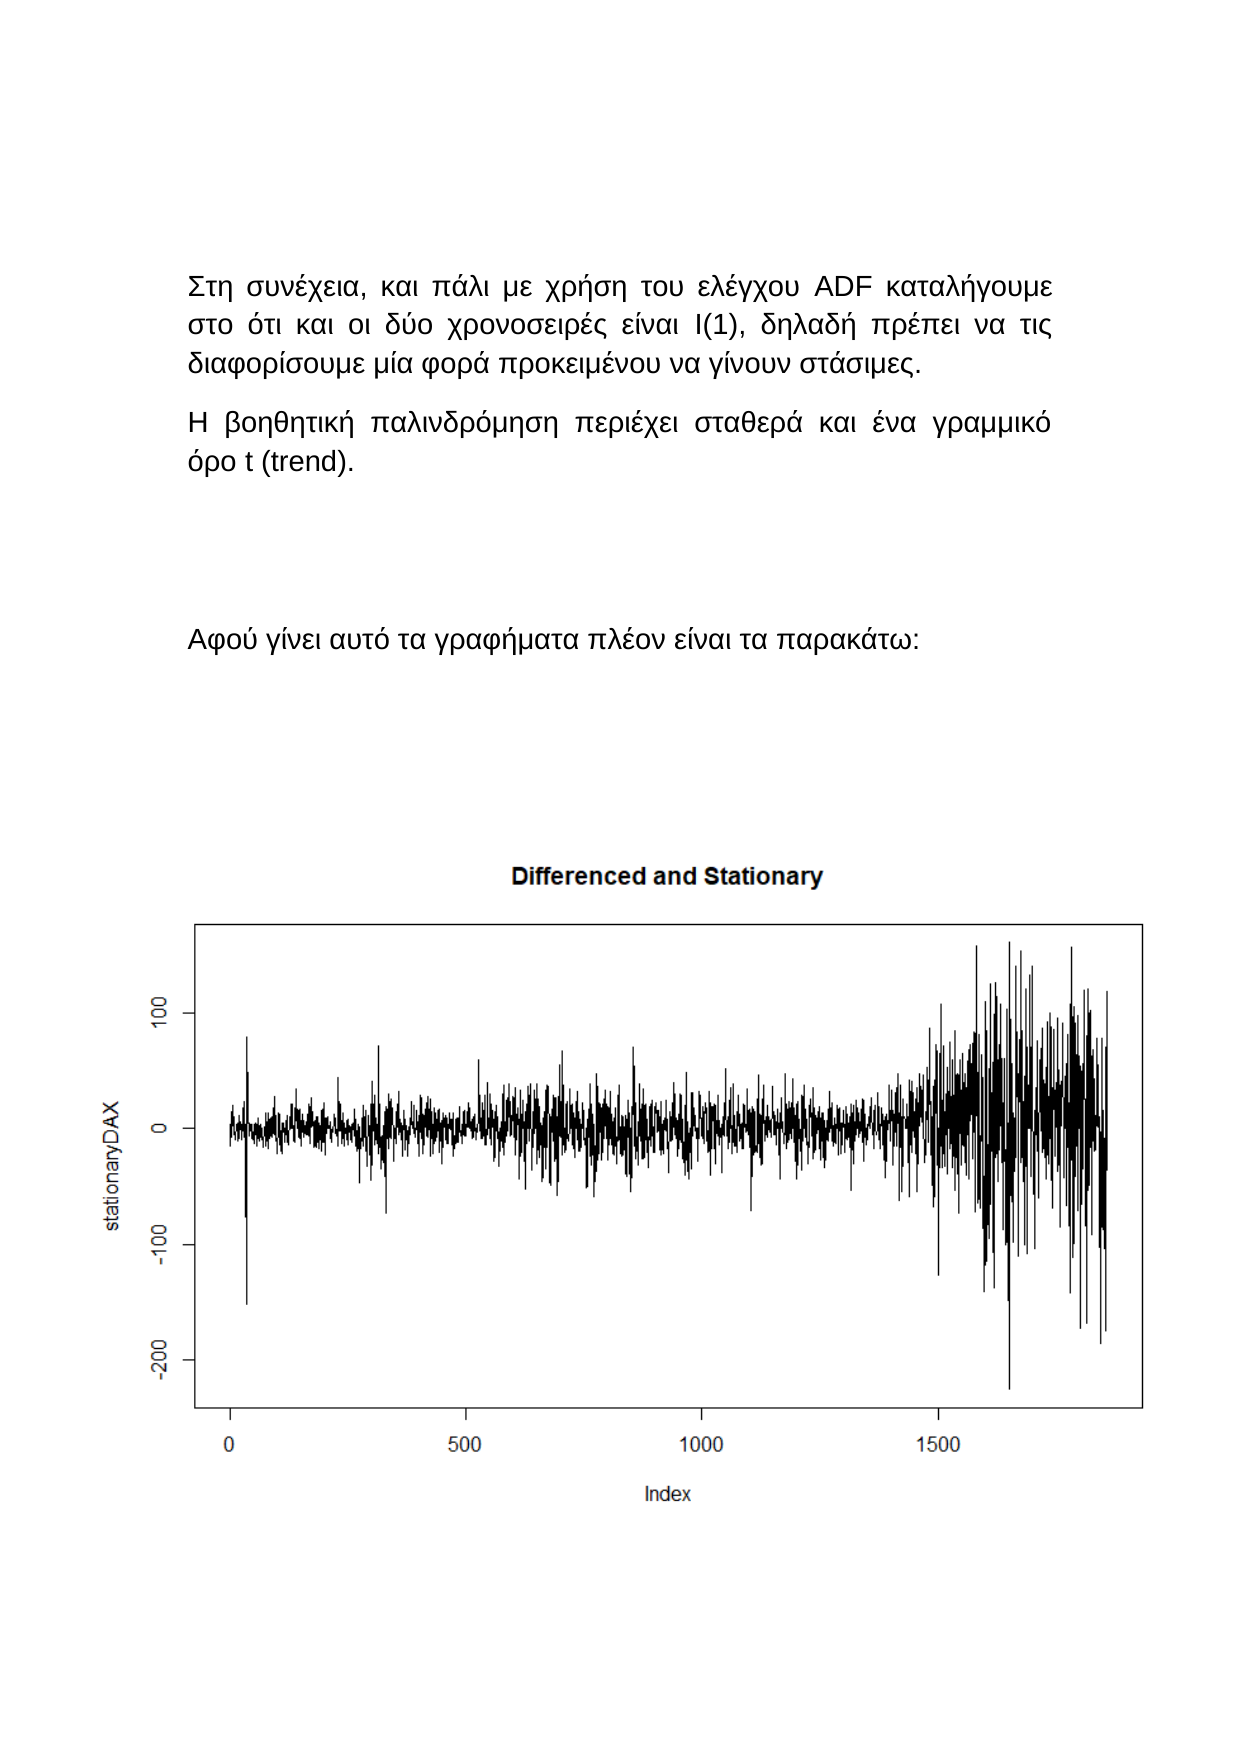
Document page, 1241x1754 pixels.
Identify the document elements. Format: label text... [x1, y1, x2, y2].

text Αφού γίνει αυτό τα γραφήματα πλέον είναι τα παρακάτω: [187, 622, 1053, 655]
text Στη συνέχεια, και πάλι με χρήση του ελέγχου ADF καταλήγουμε στο ότι και οι δύο χρονοσειρές είναι I(1), δηλαδή πρέπει να τις διαφορίσουμε μία φορά προκειμένου να γίνουν στάσιμες. [187, 269, 1053, 379]
picture [98, 843, 1161, 1507]
text Η βοηθητική παλινδρόμηση περιέχει σταθερά και ένα γραμμικό όρο t (trend). [187, 405, 1053, 477]
